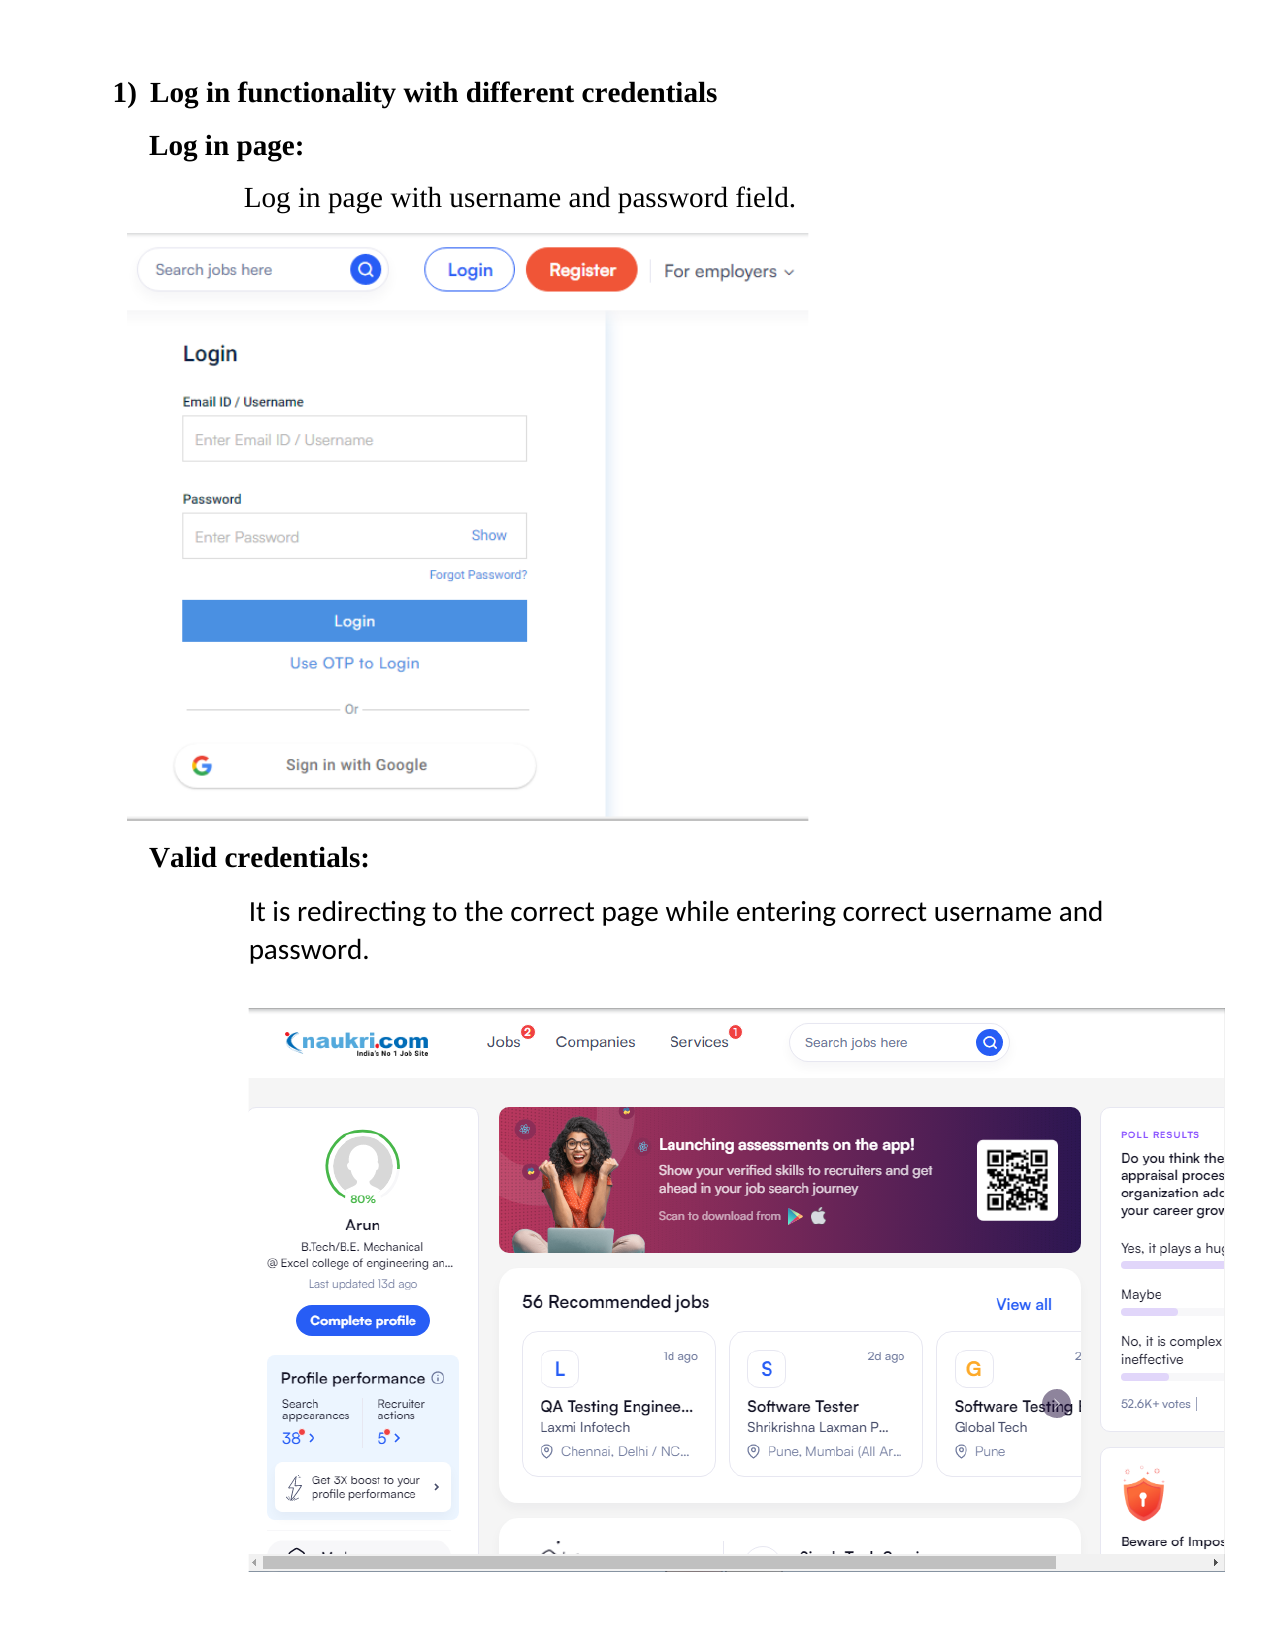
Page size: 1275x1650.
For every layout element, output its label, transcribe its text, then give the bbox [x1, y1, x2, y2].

list It is redirecting to the correct page while entering correct username and password. [248, 893, 1200, 967]
text Log in page with username and password field. [112, 181, 1200, 214]
picture [248, 1008, 1225, 1572]
text Valid credentials: [112, 840, 1200, 874]
picture [127, 233, 809, 821]
text Log in page: [112, 128, 1200, 161]
list Log in functionality with different credentials [112, 75, 1200, 108]
